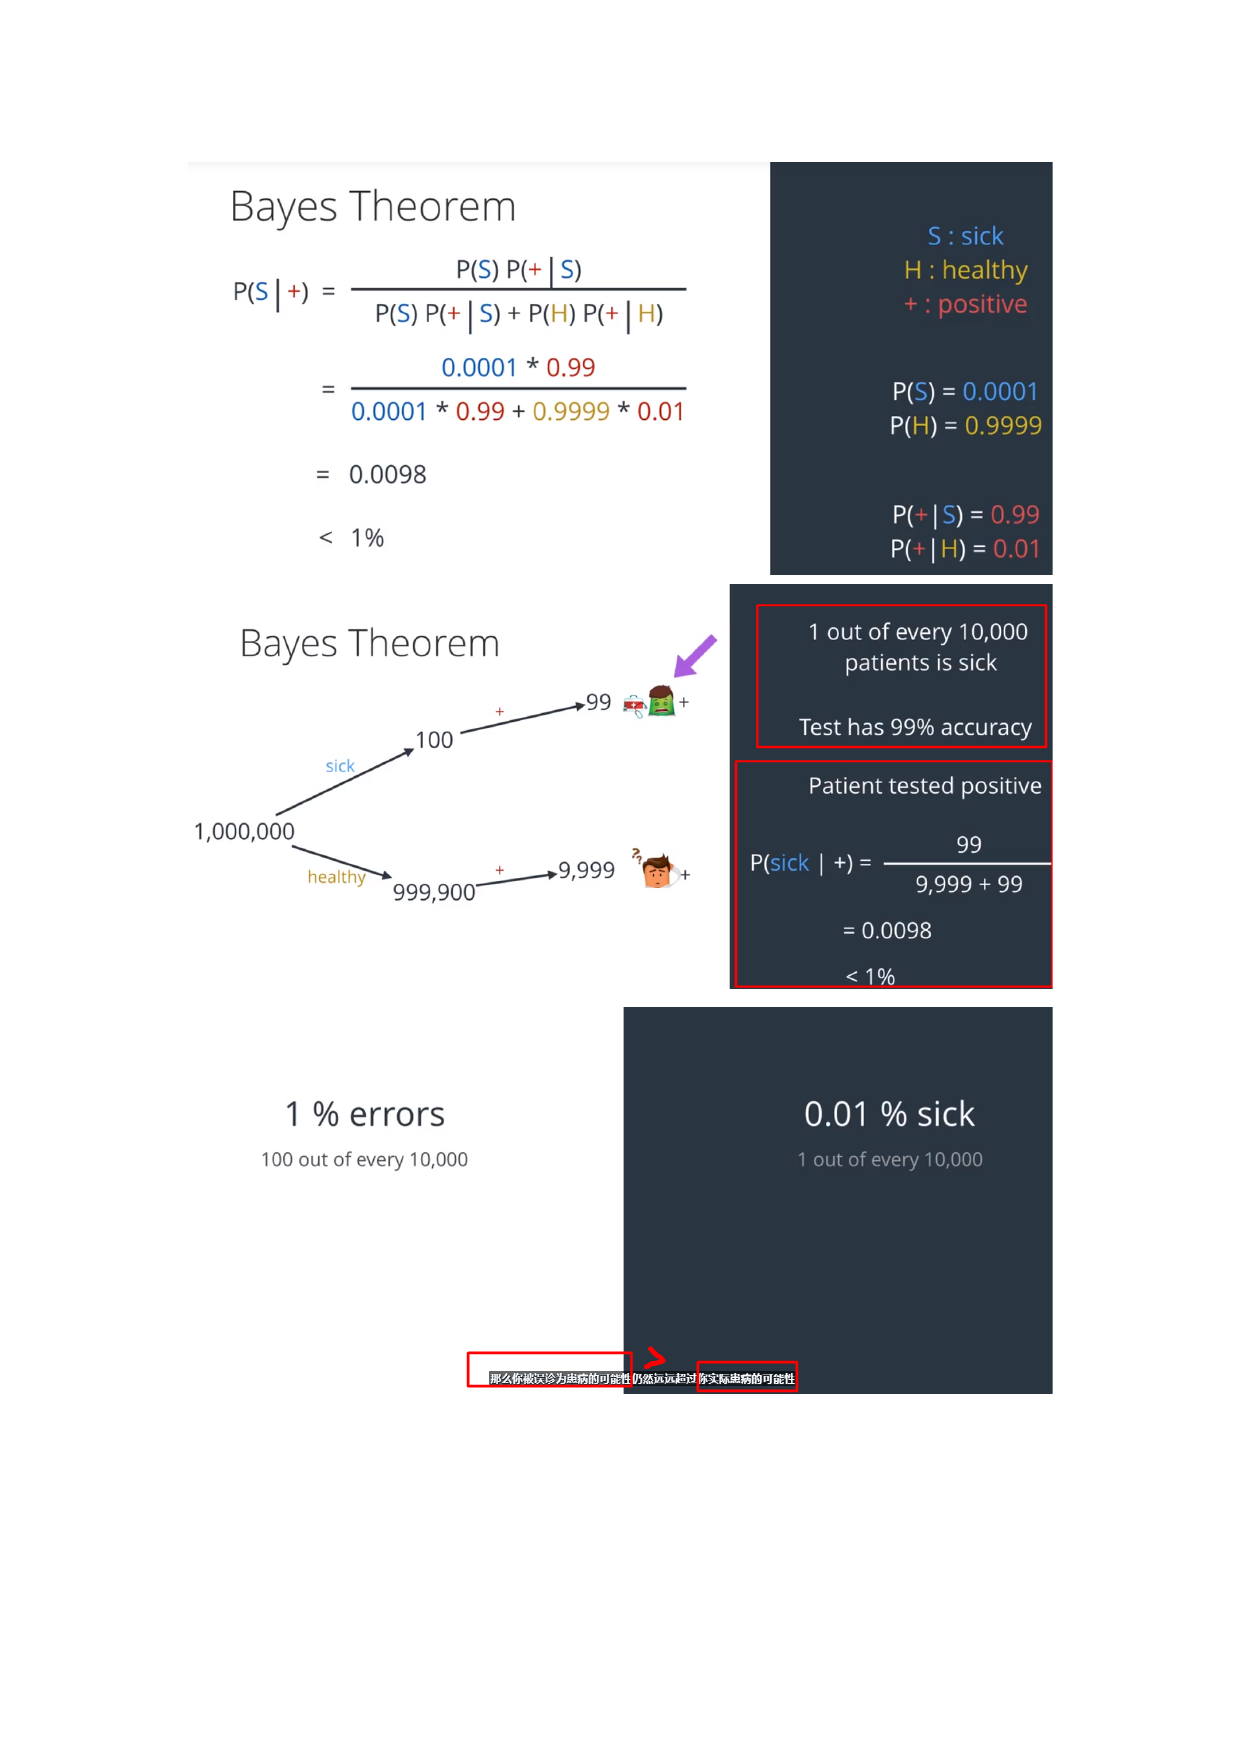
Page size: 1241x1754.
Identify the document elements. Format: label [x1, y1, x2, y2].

picture [187, 162, 1053, 575]
picture [187, 1007, 1053, 1394]
picture [187, 584, 1053, 989]
